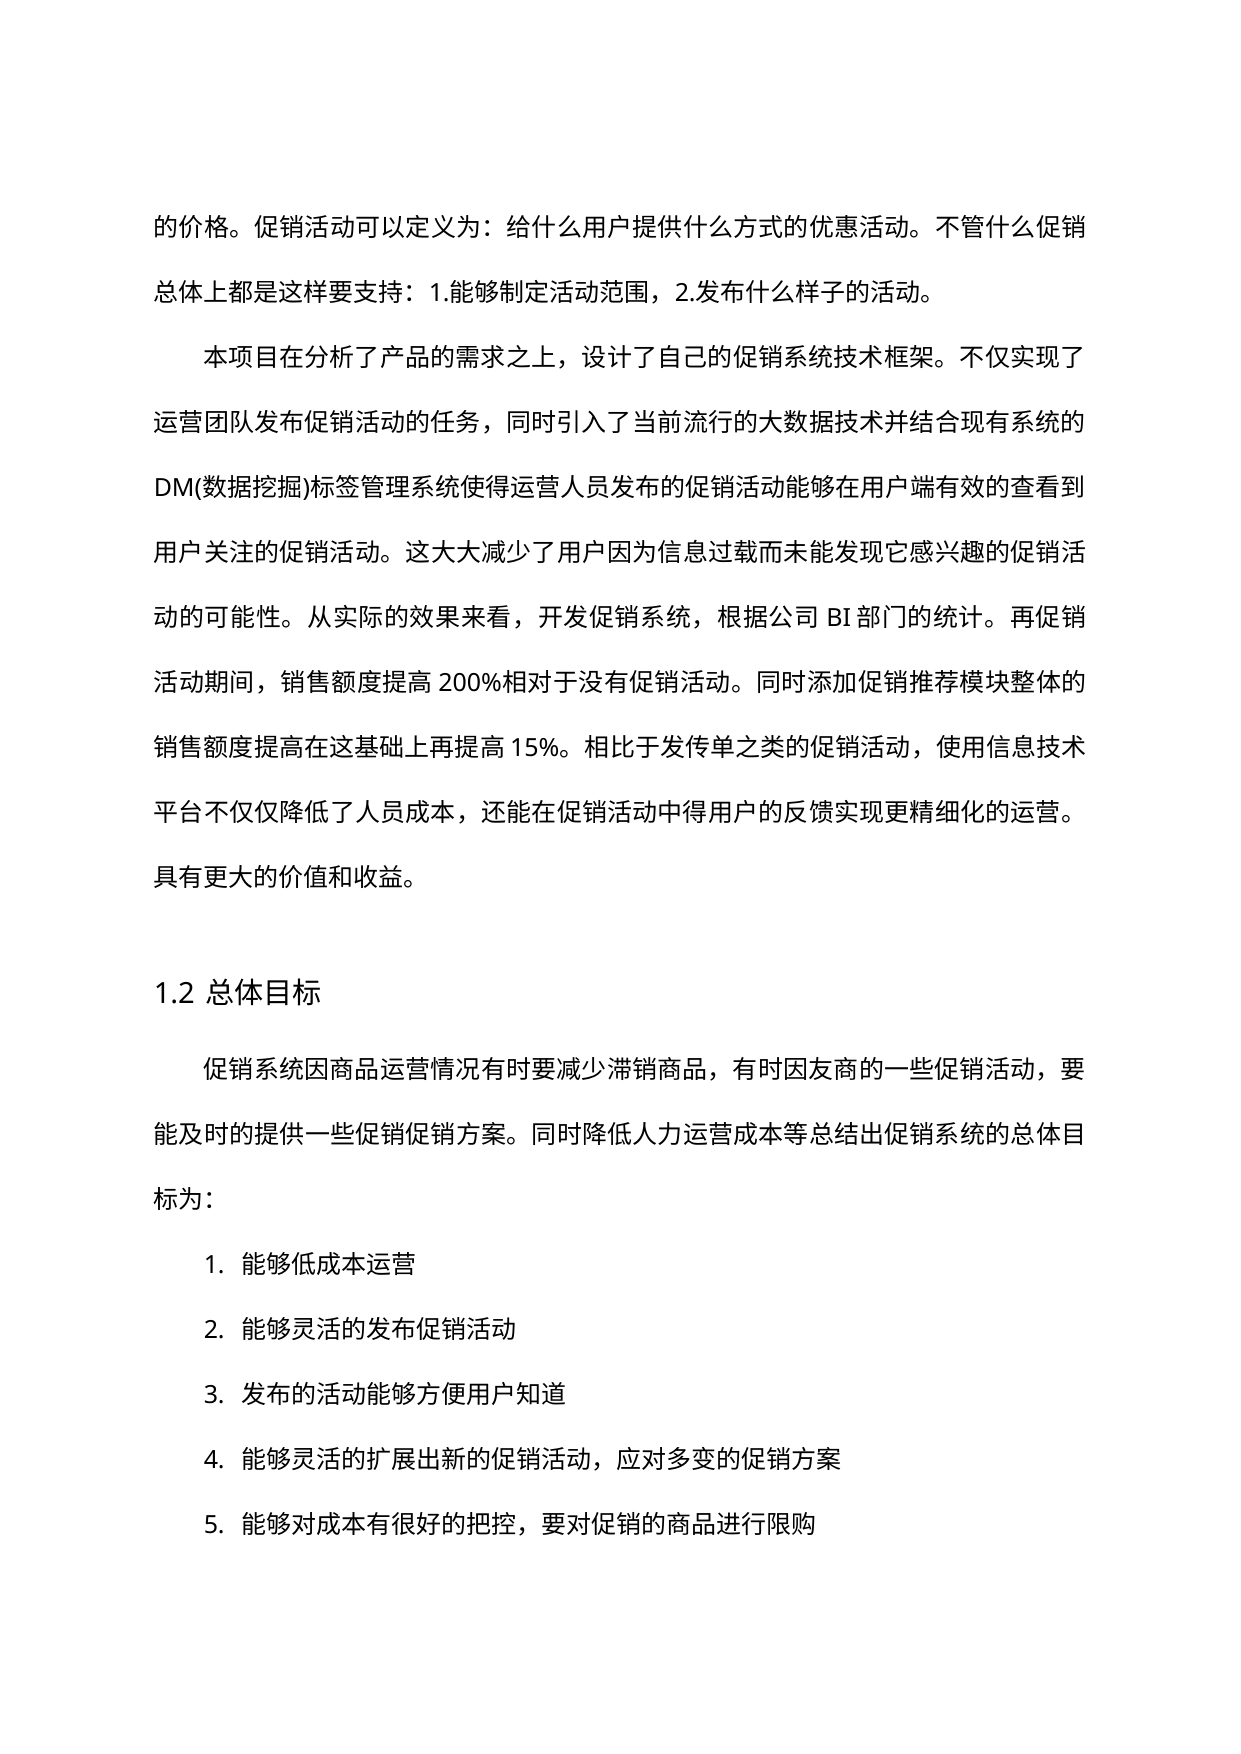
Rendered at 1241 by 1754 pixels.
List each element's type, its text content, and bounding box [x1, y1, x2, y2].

list 总体目标 [153, 958, 1087, 1023]
text 促销系统因商品运营情况有时要减少滞销商品，有时因友商的一些促销活动，要能及时的提供一些促销促销方案。同时降低人力运营成本等总结出促销系统的总体目标为： [153, 1035, 1087, 1230]
list 能够灵活的扩展出新的促销活动，应对多变的促销方案 [153, 1425, 1087, 1490]
list 能够对成本有很好的把控，要对促销的商品进行限购 [153, 1490, 1087, 1555]
text 本项目在分析了产品的需求之上，设计了自己的促销系统技术框架。不仅实现了运营团队发布促销活动的任务，同时引入了当前流行的大数据技术并结合现有系统的DM(数据挖掘)标签管理系统使得运营人员发布的促销活动能够在用户端有效的查看到用户关注的促销活动。这大大减少了用户因为信息过载而未能发现它感兴趣的促销活动的可能性。从实际的效果来看，开发促销系统，根据公司BI部门的统计。再促销活动期间，销售额度提高200%相对于没有促销活动。同时添加促销推荐模块整体的销售额度提高在这基础上再提高15%。相比于发传单之类的促销活动，使用信息技术平台不仅仅降低了人员成本，还能在促销活动中得用户的反馈实现更精细化的运营。具有更大的价值和收益。 [153, 323, 1087, 908]
list 能够低成本运营 [153, 1230, 1087, 1295]
list 能够灵活的发布促销活动 [153, 1295, 1087, 1360]
list 发布的活动能够方便用户知道 [153, 1360, 1087, 1425]
